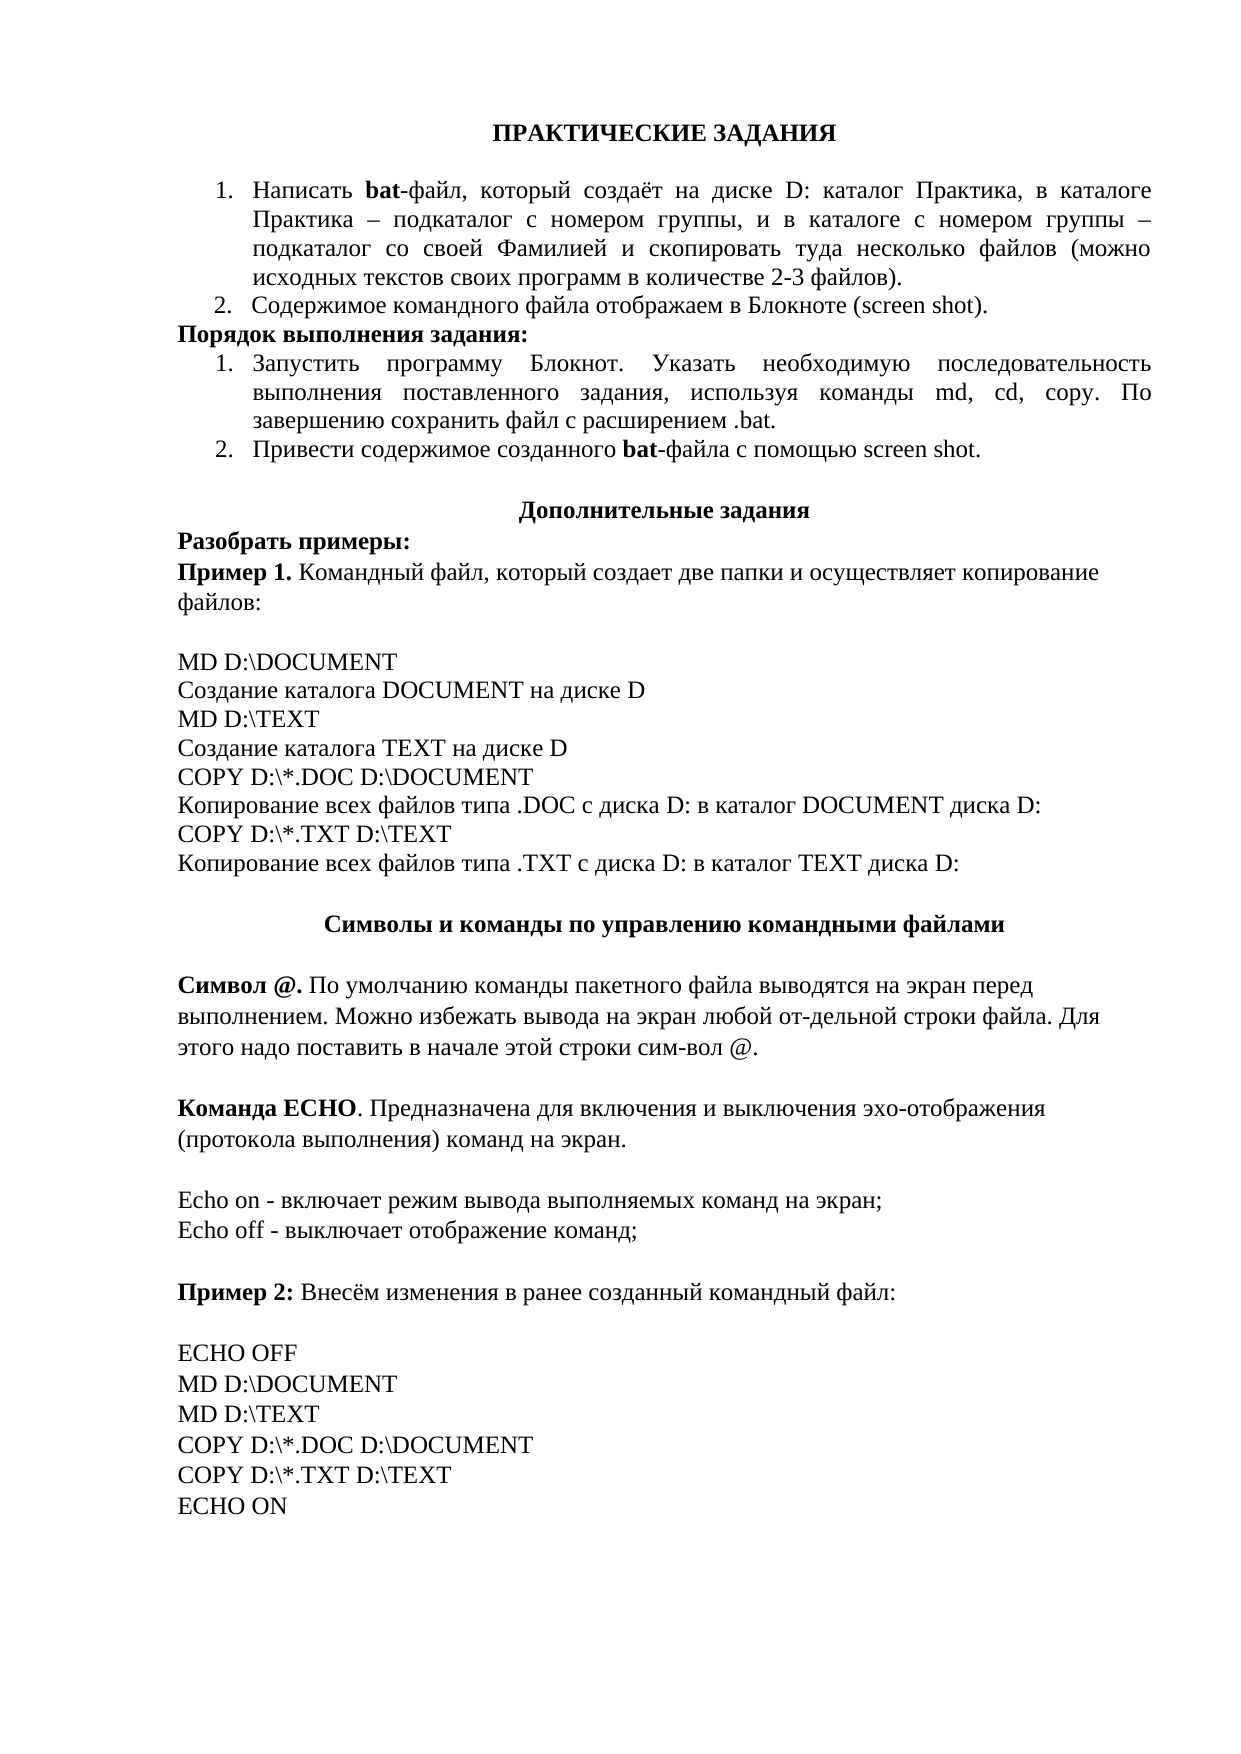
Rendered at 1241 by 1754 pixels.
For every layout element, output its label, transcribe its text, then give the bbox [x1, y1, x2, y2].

text MD D:\TEXT [177, 1397, 1152, 1428]
text COPY D:\*.DOC D:\DOCUMENT [177, 762, 1152, 791]
text MD D:\DOCUMENT [177, 647, 1152, 676]
text Пример 1. Командный файл, который создает две папки и осуществляет копирование файлов: [177, 555, 1152, 616]
text Символы и команды по управлению командными файлами [177, 907, 1152, 938]
text Символ @. По умолчанию команды пакетного файла выводятся на экран перед выполнением. Можно избежать вывода на экран любой от-дельной строки файла. Для этого надо поставить в начале этой строки сим-вол @. [177, 969, 1152, 1061]
text ECHO OFF [177, 1336, 1152, 1367]
list Привести содержимое созданного bat-файла с помощью screen shot. [215, 434, 1152, 463]
text MD D:\TEXT [177, 704, 1152, 733]
text COPY D:\*.TXT D:\TEXT [177, 1459, 1152, 1489]
text COPY D:\*.DOC D:\DOCUMENT [177, 1428, 1152, 1459]
text MD D:\DOCUMENT [177, 1367, 1152, 1397]
text Разобрать примеры: [177, 524, 1152, 555]
text Порядок выполнения задания: [177, 319, 1152, 348]
text Команда ECHO. Предназначена для включения и выключения эхо-отображения (протокола выполнения) команд на экран. [177, 1091, 1152, 1152]
text ПРАКТИЧЕСКИЕ ЗАДАНИЯ [177, 118, 1152, 147]
list Содержимое командного файла отображаем в Блокноте (screen shot). [213, 291, 1152, 319]
text Копирование всех файлов типа .ТХТ с диска D: в каталог TEXT диска D: [177, 848, 1152, 877]
text Пример 2: Внесём изменения в ранее созданный командный файл: [177, 1275, 1152, 1306]
text COPY D:\*.TXT D:\TEXT [177, 819, 1152, 848]
text Создание каталога DOCUMENT на диске D [177, 676, 1152, 704]
text ECHO ON [177, 1489, 1152, 1520]
text Создание каталога TEXT на диске D [177, 733, 1152, 762]
text Копирование всех файлов типа .DOC с диска D: в каталог DOCUMENT диска D: [177, 791, 1152, 819]
list Написать bat-файл, который создаёт на диске D: каталог Практика, в каталоге Практика – подкаталог с номером группы, и в каталоге с номером группы – подкаталог со своей Фамилией и скопировать туда несколько файлов (можно исходных текстов своих программ в количестве 2-3 файлов). [215, 176, 1152, 291]
list Запустить программу Блокнот. Указать необходимую последовательность выполнения поставленного задания, используя команды md, cd, copy. По завершению сохранить файл с расширением .bat. [215, 348, 1152, 434]
text Echo off - выключает отображение команд; [177, 1214, 1152, 1244]
text Дополнительные задания [177, 494, 1152, 524]
text Echo on - включает режим вывода выполняемых команд на экран; [177, 1183, 1152, 1214]
